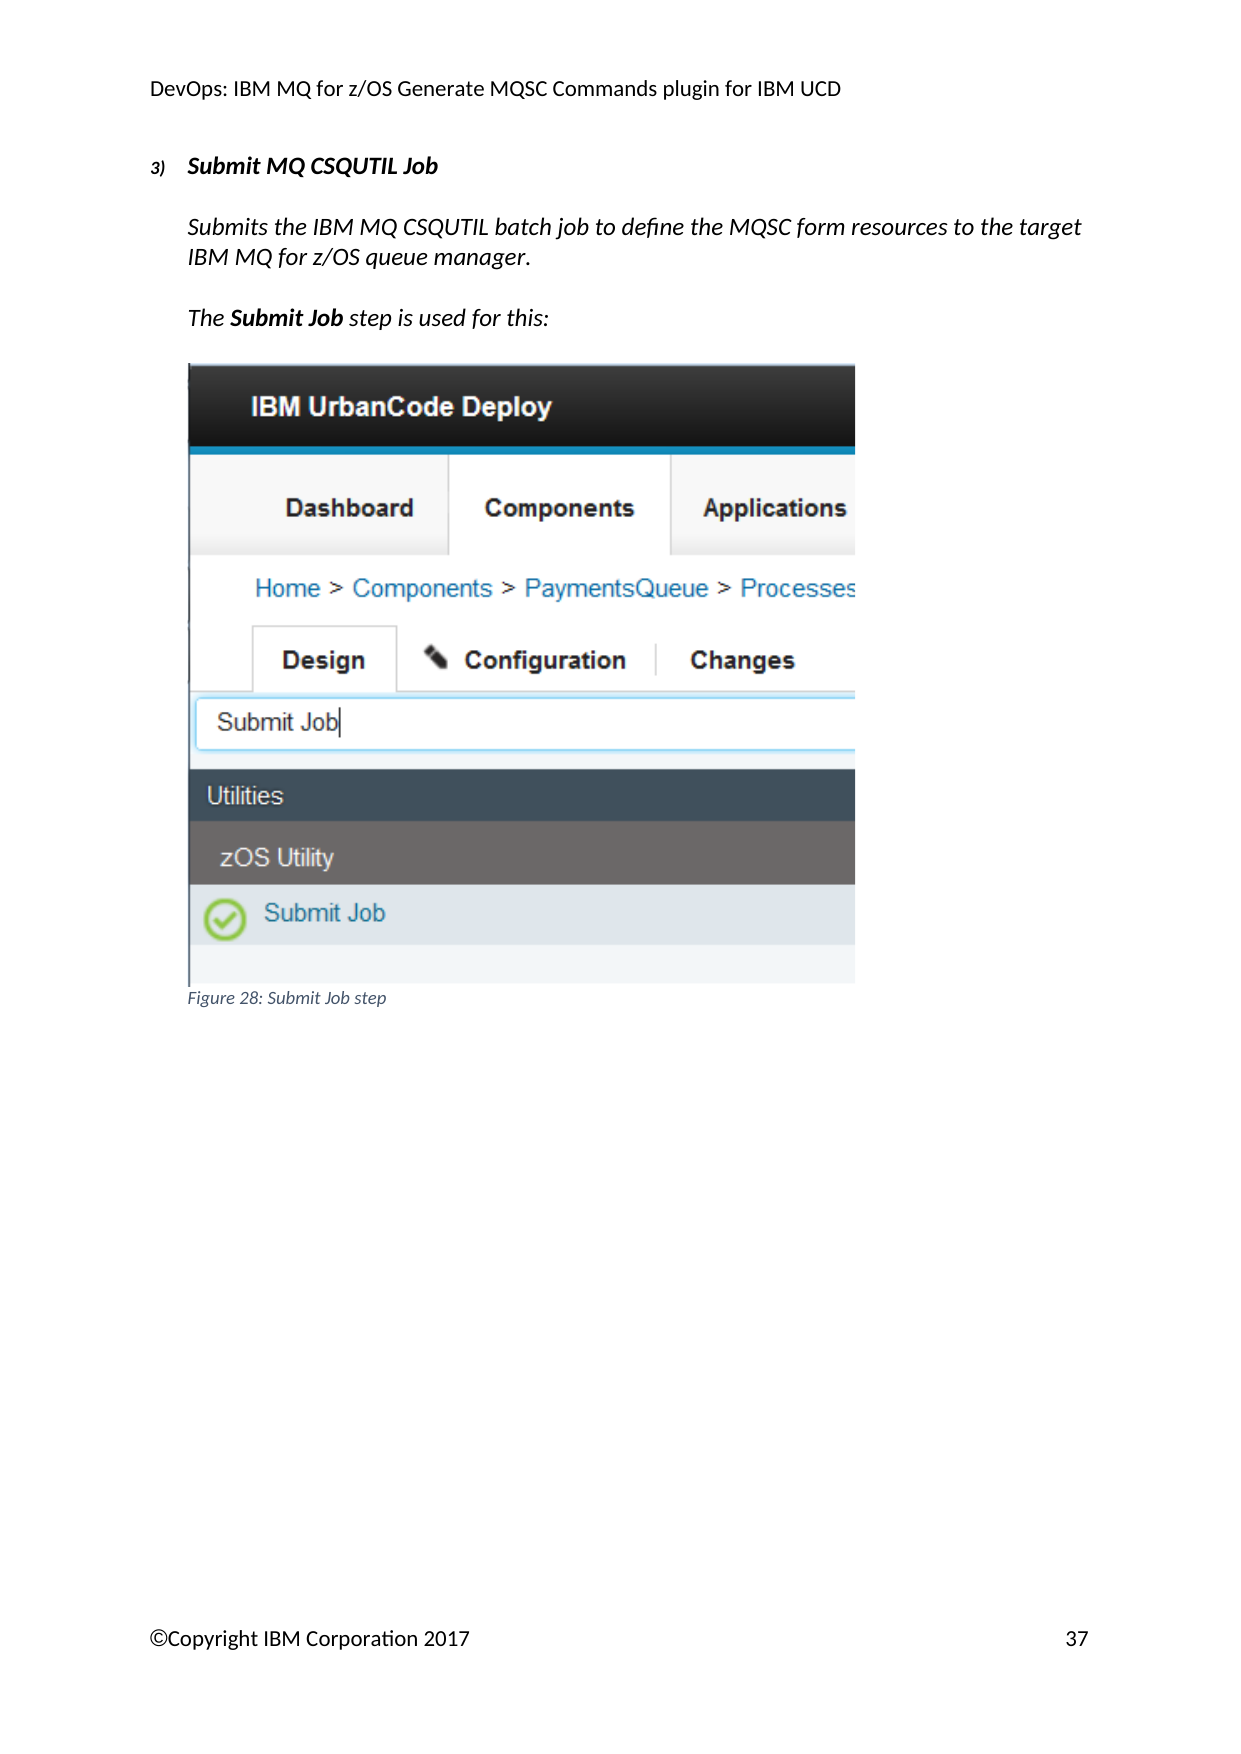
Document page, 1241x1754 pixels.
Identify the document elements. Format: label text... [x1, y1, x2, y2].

picture [187, 363, 856, 987]
